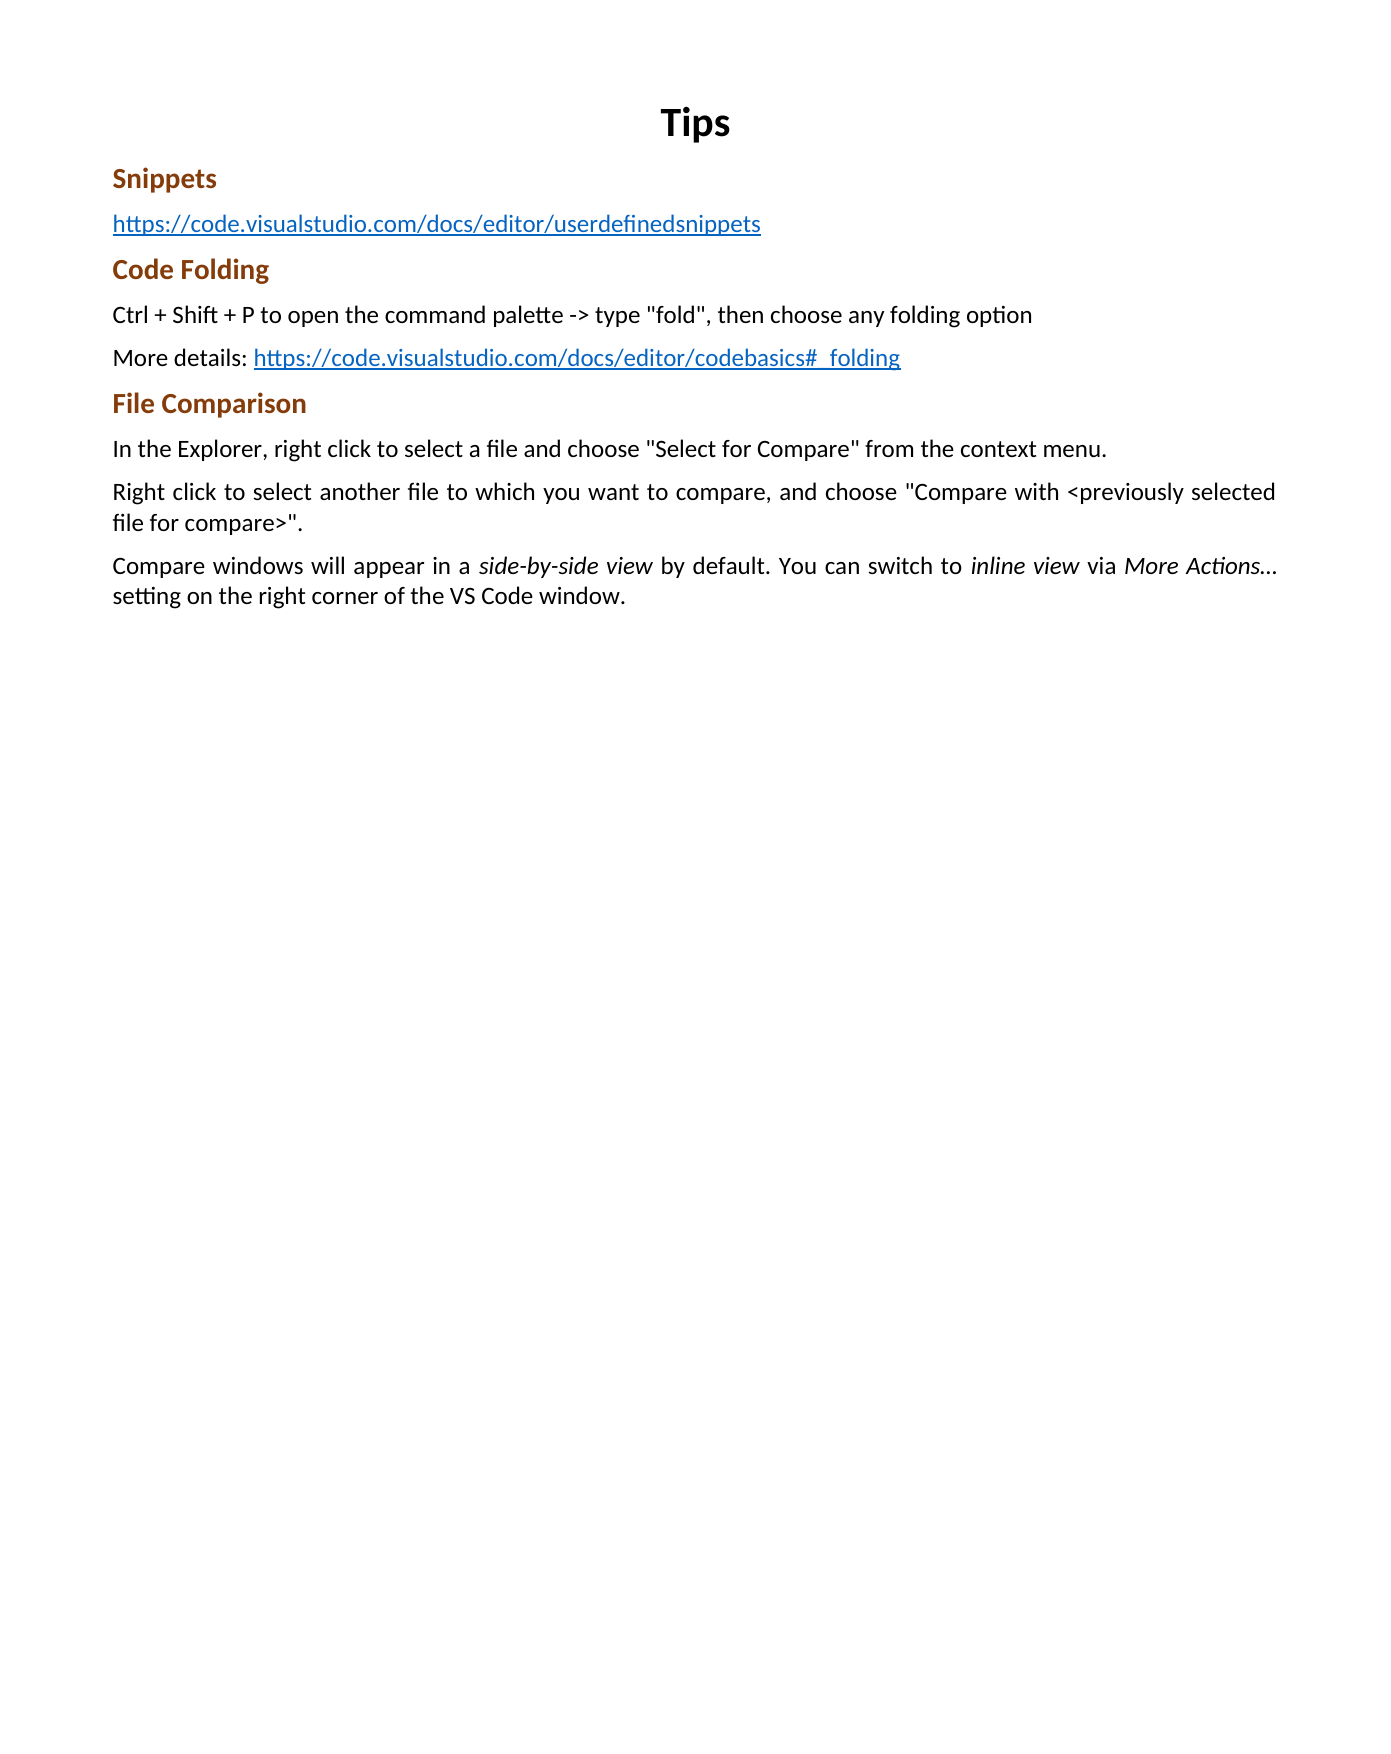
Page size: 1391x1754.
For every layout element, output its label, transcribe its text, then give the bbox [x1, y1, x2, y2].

text In the Explorer, right click to select a file and choose "Select for Compare" from the context menu. [112, 433, 1278, 464]
subtitle Tips [112, 96, 1278, 147]
subtitle Code Folding [112, 251, 1278, 287]
text Right click to select another file to which you want to compare, and choose "Compare with <previously selected file for compare>". [112, 476, 1278, 537]
text More details: https://code.visualstudio.com/docs/editor/codebasics#_folding [112, 342, 1278, 373]
text https://code.visualstudio.com/docs/editor/userdefinedsnippets [112, 208, 1278, 238]
text Ctrl + Shift + P to open the command palette -> type "fold", then choose any folding option [112, 299, 1278, 329]
text Compare windows will appear in a side-by-side view by default. You can switch to inline view via More Actions… setting on the right corner of the VS Code window. [112, 550, 1278, 611]
subtitle File Comparison [112, 385, 1278, 421]
subtitle Snippets [112, 160, 1278, 195]
